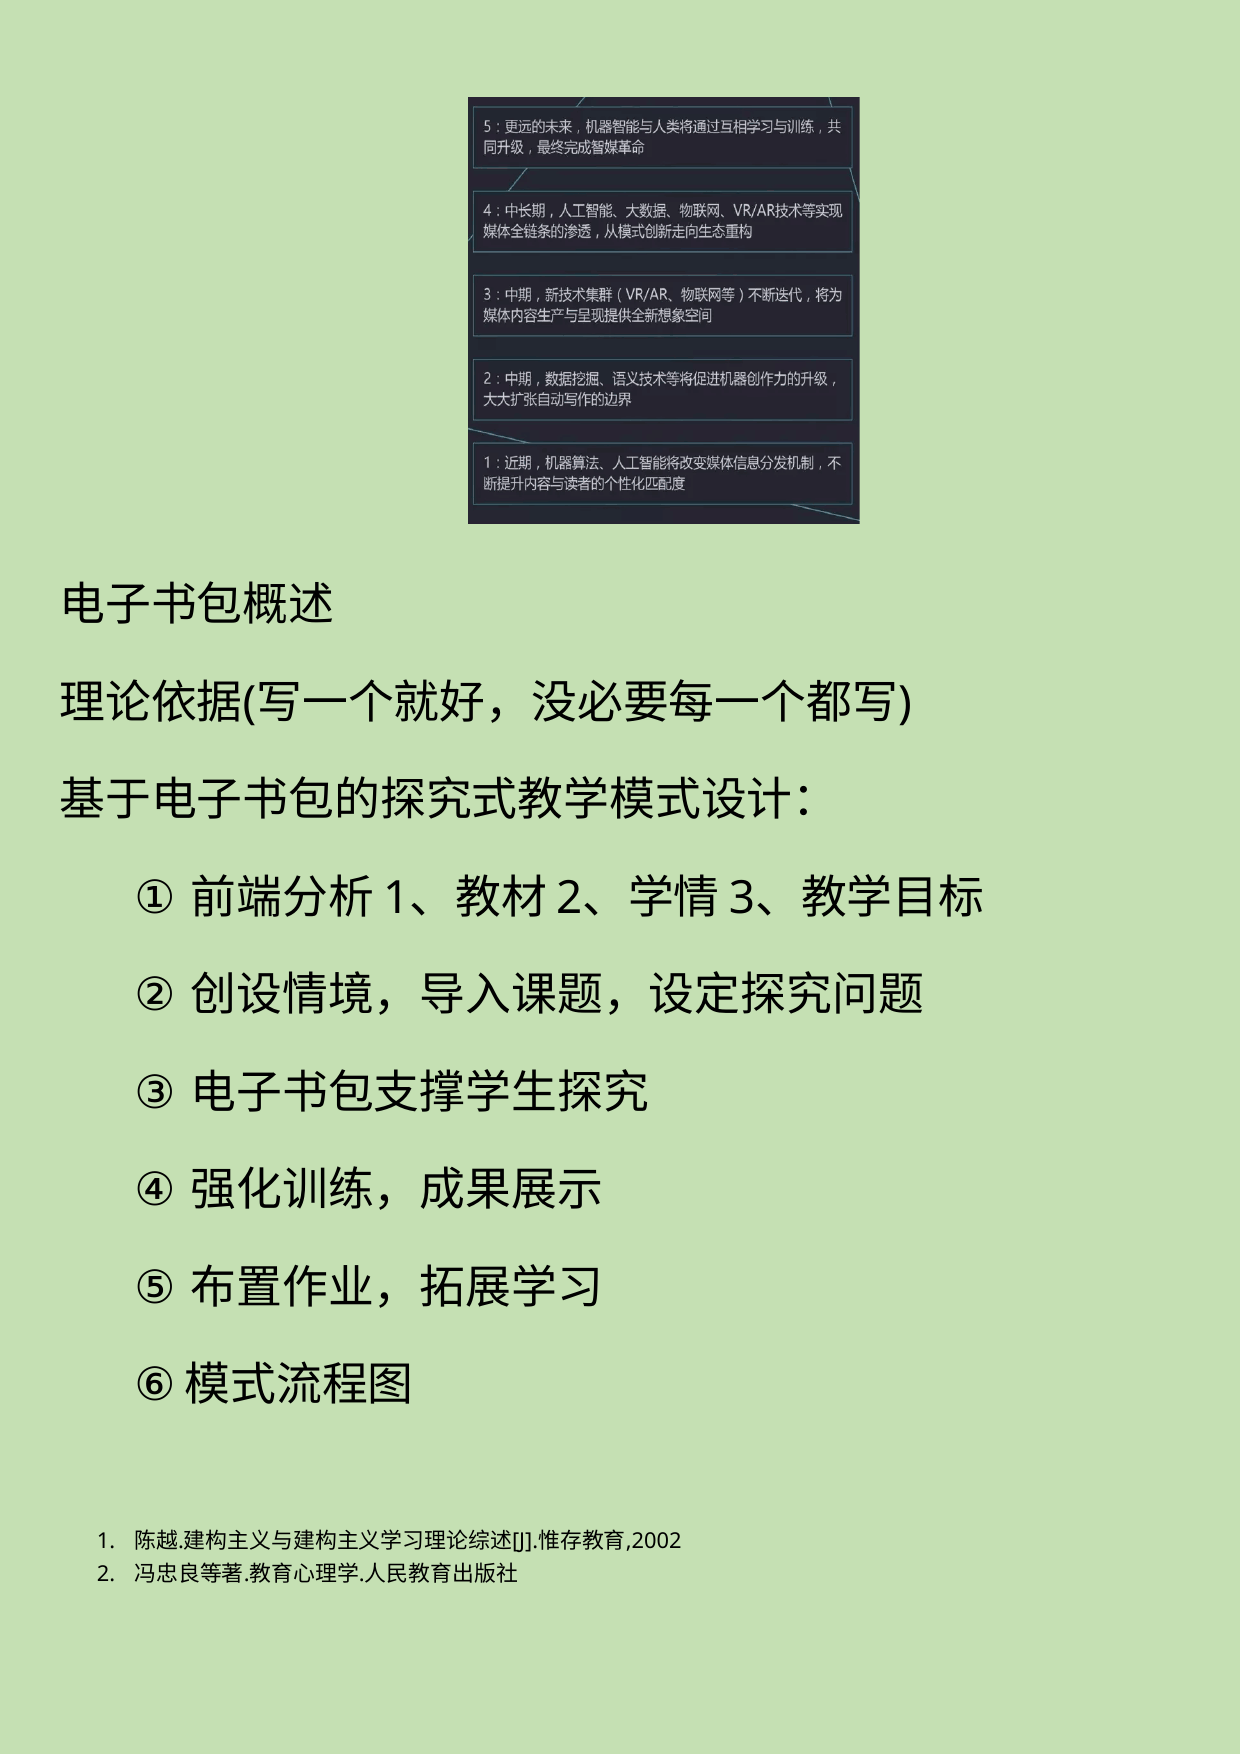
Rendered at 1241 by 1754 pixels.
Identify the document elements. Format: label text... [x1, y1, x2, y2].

text 理论依据(写一个就好，没必要每一个都写) [59, 649, 1181, 747]
list 陈越.建构主义与建构主义学习理论综述[J].惟存教育,2002 [97, 1524, 1181, 1556]
list 冯忠良等著.教育心理学.人民教育出版社 [97, 1556, 1181, 1589]
text ⑥模式流程图 [90, 1332, 1181, 1429]
list 前端分析1、教材2、学情3、教学目标 [134, 844, 1181, 942]
text 基于电子书包的探究式教学模式设计： [59, 747, 1181, 844]
list 创设情境，导入课题，设定探究问题 [134, 942, 1181, 1039]
list 电子书包支撑学生探究 [134, 1039, 1181, 1137]
list 强化训练，成果展示 [134, 1137, 1181, 1234]
picture [468, 97, 860, 524]
list 布置作业，拓展学习 [134, 1234, 1181, 1332]
text 电子书包概述 [59, 552, 1181, 649]
